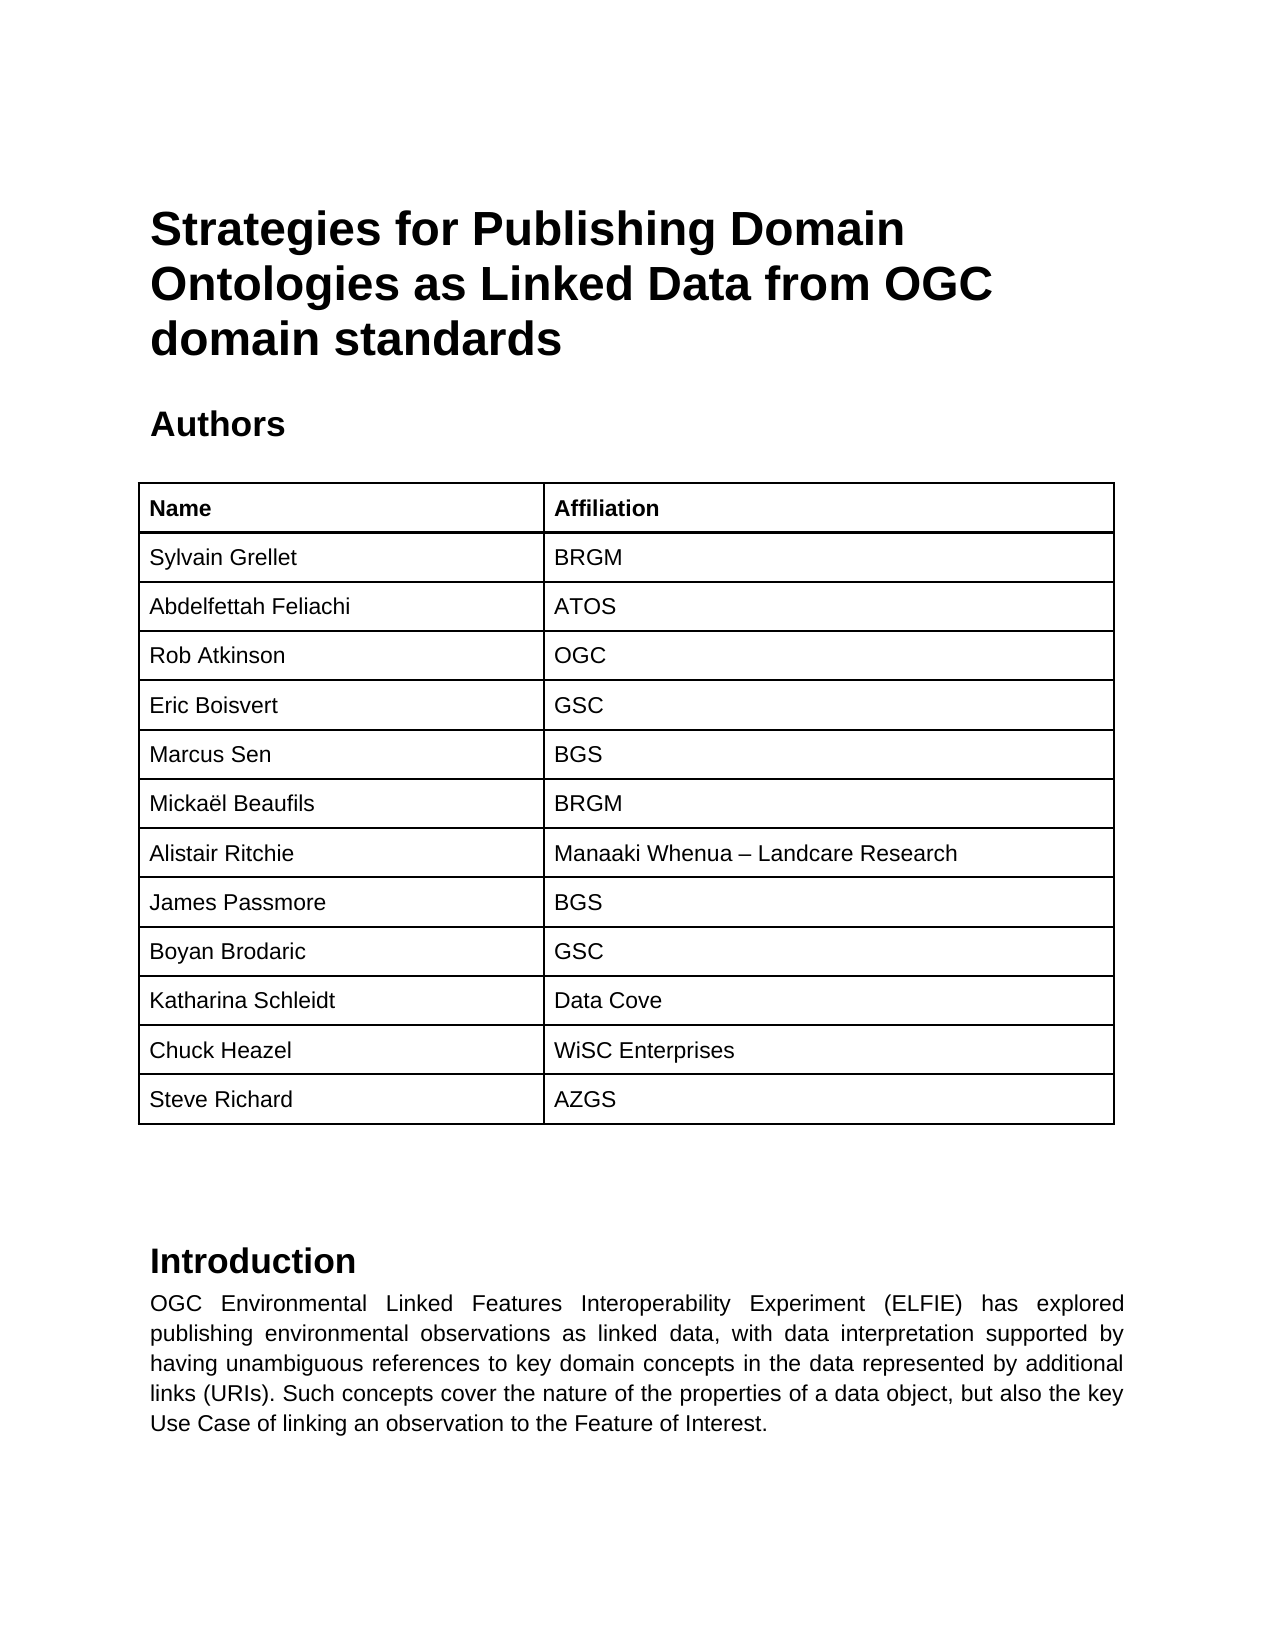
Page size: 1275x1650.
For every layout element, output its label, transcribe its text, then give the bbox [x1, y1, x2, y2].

table_cell Manaaki Whenua – Landcare Research [545, 829, 1113, 876]
table_cell Data Cove [545, 977, 1113, 1024]
table_cell GSC [545, 928, 1113, 975]
table_cell BGS [545, 878, 1113, 926]
table_cell AZGS [545, 1075, 1113, 1123]
table_cell BRGM [545, 780, 1113, 827]
table_header Name [140, 484, 543, 531]
table_cell Sylvain Grellet [140, 534, 543, 581]
table_cell OGC [545, 632, 1113, 679]
table_cell WiSC Enterprises [545, 1026, 1113, 1073]
table_cell BRGM [545, 534, 1113, 581]
table_cell Alistair Ritchie [140, 829, 543, 876]
table_cell Katharina Schleidt [140, 977, 543, 1024]
subtitle Authors [150, 403, 1125, 443]
table_cell GSC [545, 681, 1113, 728]
table_cell BGS [545, 731, 1113, 778]
table_cell Boyan Brodaric [140, 928, 543, 975]
table_cell Eric Boisvert [140, 681, 543, 728]
table_cell James Passmore [140, 878, 543, 926]
table_cell Marcus Sen [140, 731, 543, 778]
table_header Affiliation [545, 484, 1113, 531]
table_cell Mickaël Beaufils [140, 780, 543, 827]
table_cell Abdelfettah Feliachi [140, 583, 543, 630]
table_cell ATOS [545, 583, 1113, 630]
table_cell Rob Atkinson [140, 632, 543, 679]
table_cell Chuck Heazel [140, 1026, 543, 1073]
text OGC Environmental Linked Features Interoperability Experiment (ELFIE) has explored publishing environmental observations as linked data, with data interpretation supported by having unambiguous references to key domain concepts in the data represented by additional links (URIs). Such concepts cover the nature of the properties of a data object, but also the key Use Case of linking an observation to the Feature of Interest. [150, 1289, 1125, 1437]
table_cell Steve Richard [140, 1075, 543, 1123]
subtitle Introduction [150, 1240, 1125, 1281]
subtitle Strategies for Publishing Domain Ontologies as Linked Data from OGC domain standards [150, 200, 1125, 365]
